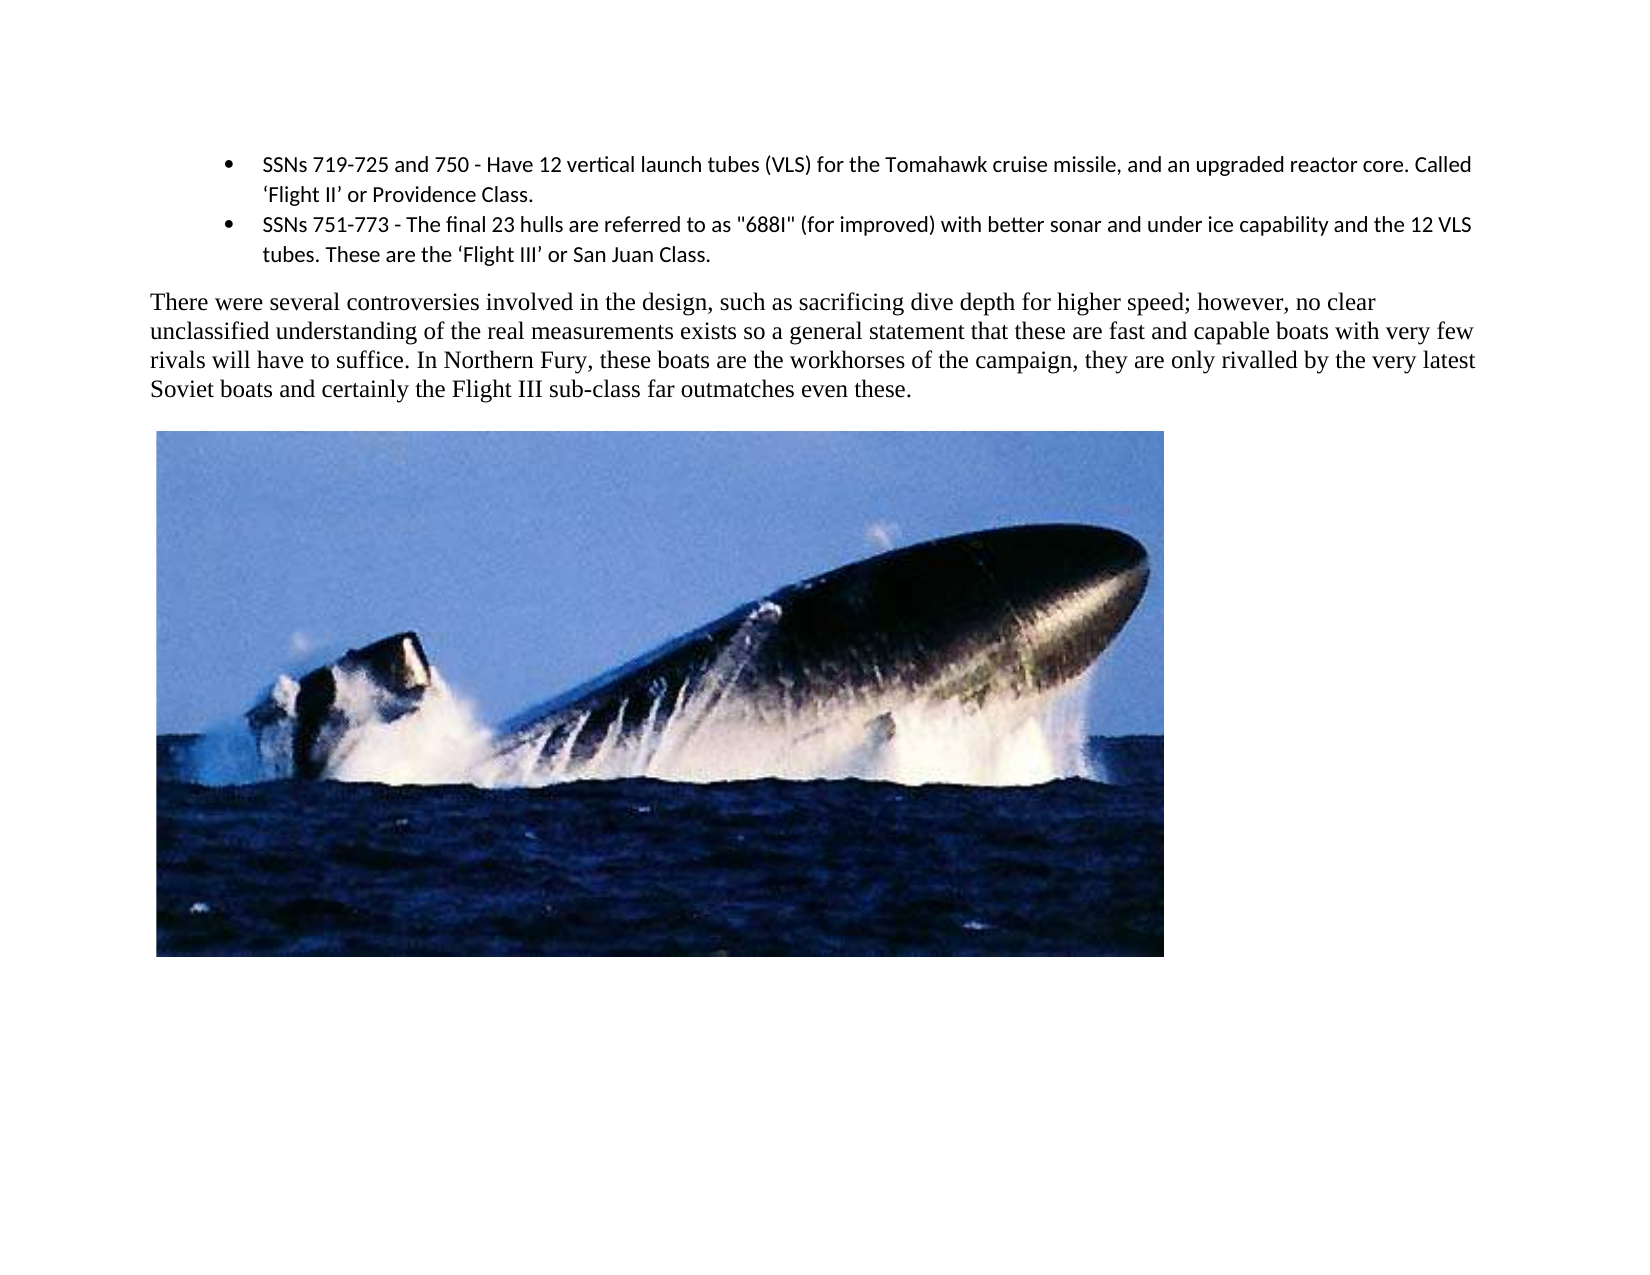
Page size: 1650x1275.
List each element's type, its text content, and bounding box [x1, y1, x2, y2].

list SSNs 719-725 and 750 - Have 12 vertical launch tubes (VLS) for the Tomahawk cruise missile, and an upgraded reactor core. Called ‘Flight II’ or Providence Class. [225, 150, 1500, 208]
list SSNs 751-773 - The final 23 hulls are referred to as "688I" (for improved) with better sonar and under ice capability and the 12 VLS tubes. These are the ‘Flight III’ or San Juan Class. [225, 210, 1500, 269]
picture [156, 431, 1164, 957]
text There were several controversies involved in the design, such as sacrificing dive depth for higher speed; however, no clear unclassified understanding of the real measurements exists so a general statement that these are fast and capable boats with very few rivals will have to suffice. In Northern Fury, these boats are the workhorses of the campaign, they are only rivalled by the very latest Soviet boats and certainly the Flight III sub-class far outmatches even these. [150, 287, 1500, 402]
